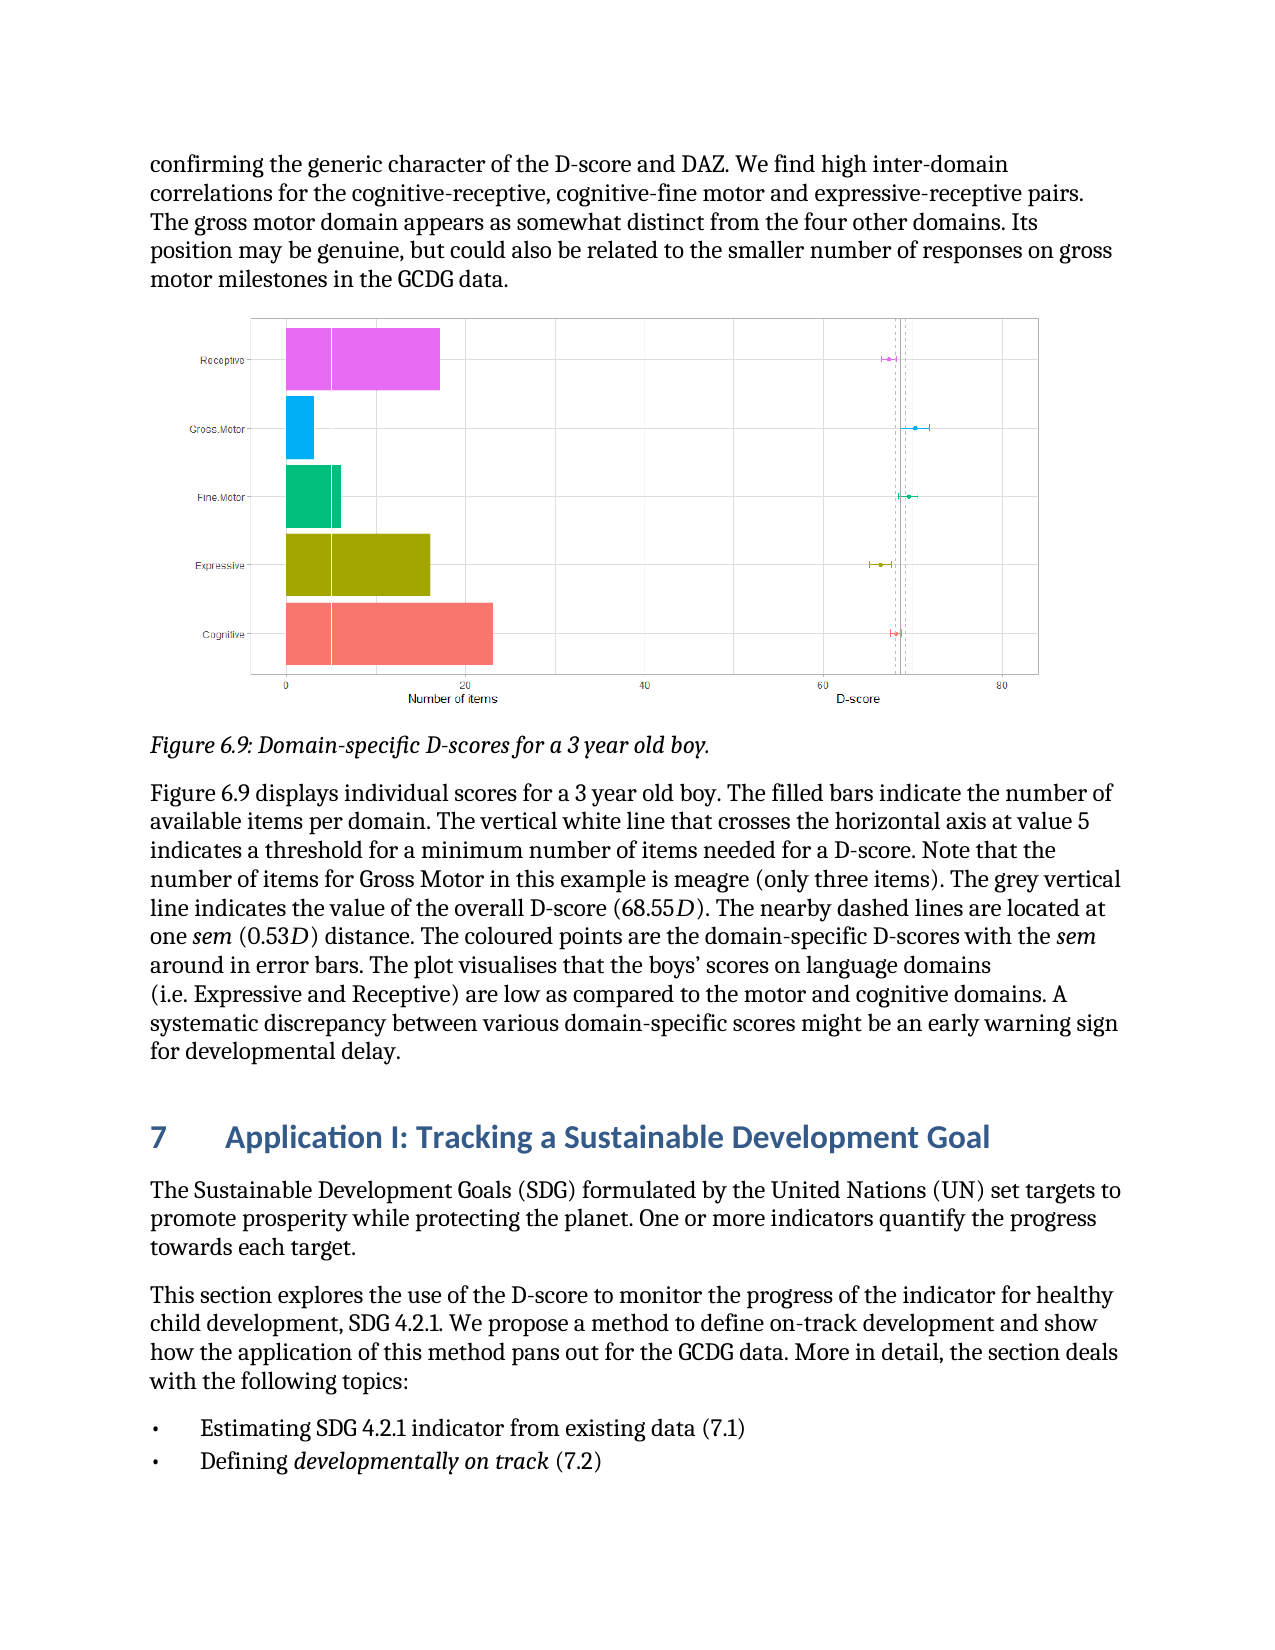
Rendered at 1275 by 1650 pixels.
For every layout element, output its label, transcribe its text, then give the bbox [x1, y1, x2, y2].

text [150, 150, 1125, 294]
text The Sustainable Development Goals (SDG) formulated by the United Nations (UN) set targets to promote prosperity while protecting the planet. One or more indicators quantify the progress towards each target. [150, 1176, 1125, 1262]
subtitle 7 Application I: Tracking a Sustainable Development Goal [150, 1116, 1125, 1157]
text Figure 6.9: Domain-specific D-scores for a 3 year old boy. [150, 731, 1125, 760]
list Estimating SDG 4.2.1 indicator from existing data (7.1) [150, 1414, 1125, 1443]
text This section explores the use of the D-score to monitor the progress of the indicator for healthy child development, SDG 4.2.1. We propose a method to define on-track development and show how the application of this method pans out for the GCDG data. More in detail, the section deals with the following topics: [150, 1281, 1125, 1396]
text Figure 6.9 displays individual scores for a 3 year old boy. The filled bars indicate the number of available items per domain. The vertical white line that crosses the horizontal axis at value 5 indicates a threshold for a minimum number of items needed for a D-score. Note that the number of items for Gross Motor in this example is meagre (only three items). The grey vertical line indicates the value of the overall D-score (68.55). The nearby dashed lines are located at one sem (0.53) distance. The coloured points are the domain-specific D-scores with the sem around in error bars. The plot visualises that the boys’ scores on language domains (i.e. Expressive and Receptive) are low as compared to the motor and cognitive domains. A systematic discrepancy between various domain-specific scores might be an early warning sign for developmental delay. [150, 778, 1125, 1066]
list Defining developmentally on track (7.2) [150, 1447, 1125, 1476]
picture [168, 312, 1044, 711]
